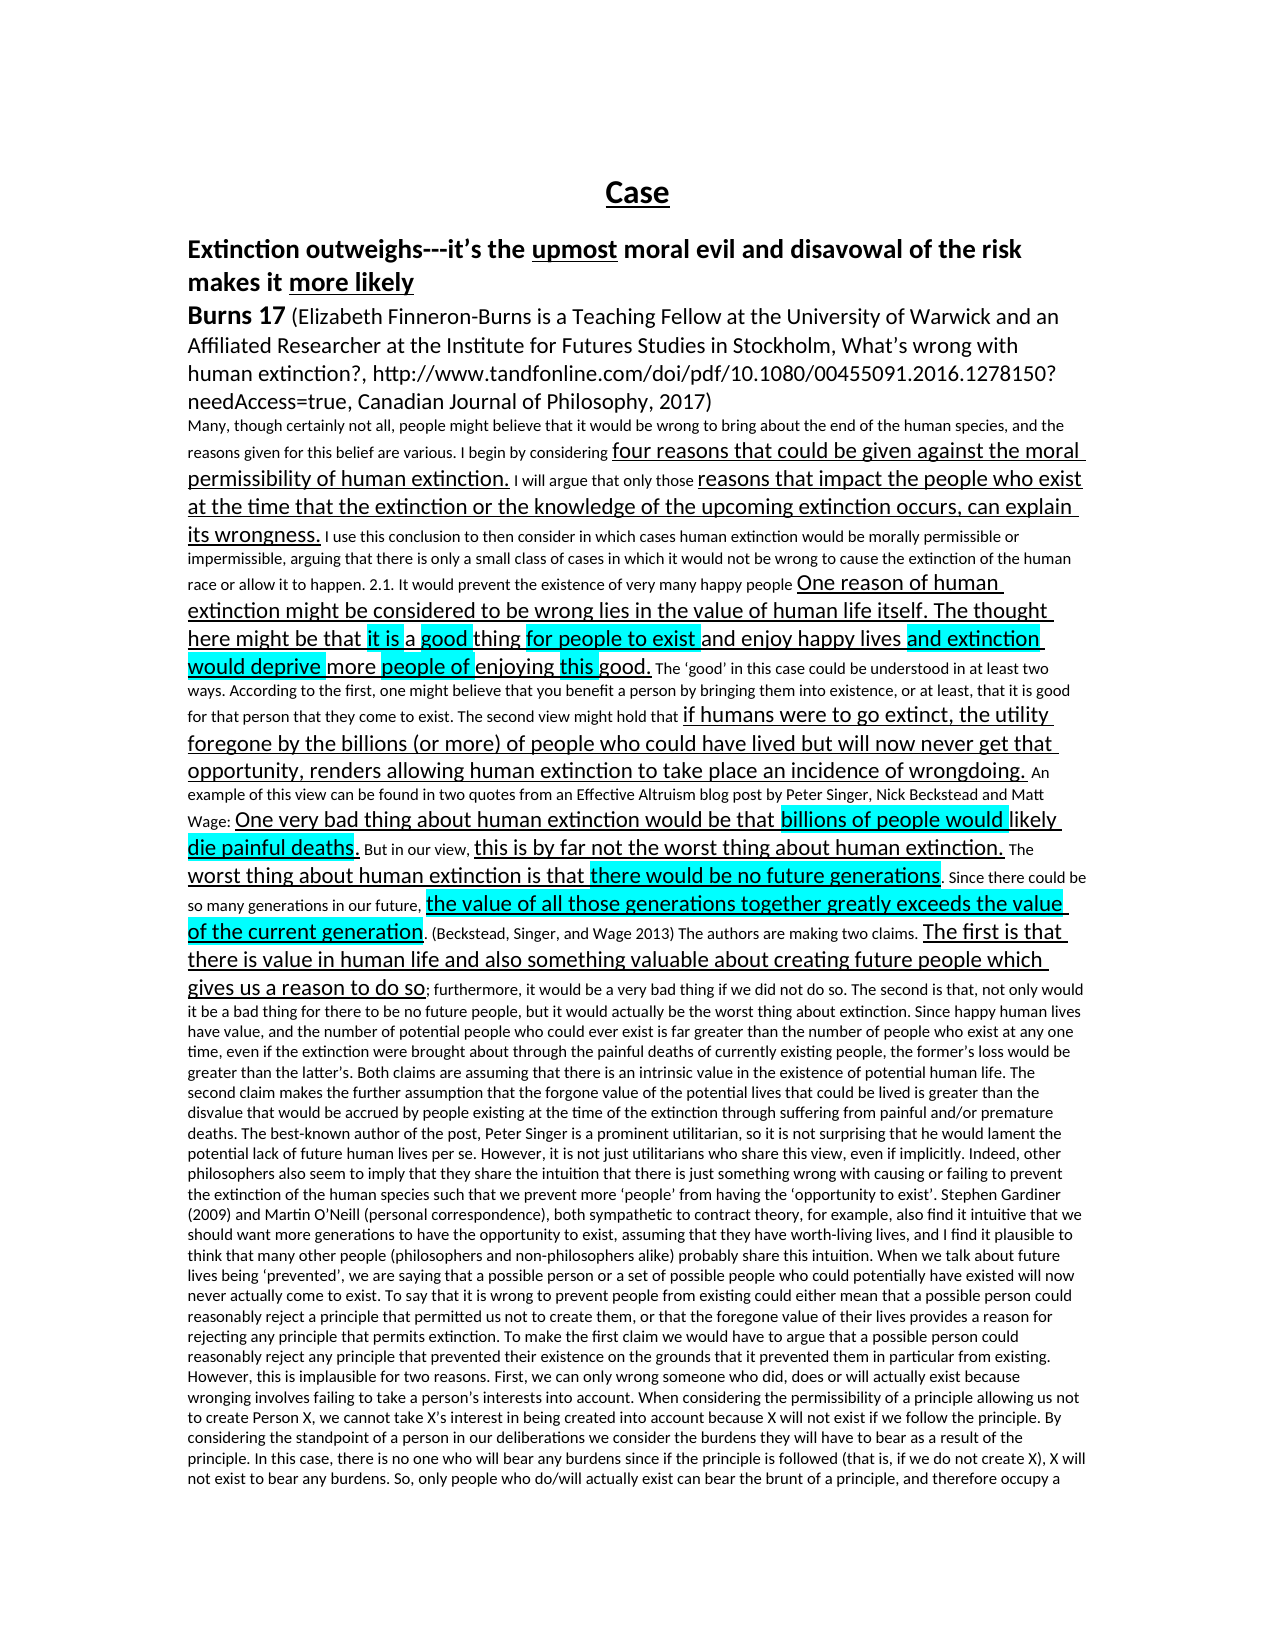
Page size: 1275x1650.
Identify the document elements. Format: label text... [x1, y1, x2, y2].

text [187, 416, 1087, 1489]
subtitle Extinction outweighs---it’s the upmost moral evil and disavowal of the risk makes it more likely [187, 232, 1087, 298]
subtitle Case [187, 171, 1087, 212]
text Burns 17 (Elizabeth Finneron-Burns is a Teaching Fellow at the University of Warwick and an Affiliated Researcher at the Institute for Futures Studies in Stockholm, What’s wrong with human extinction?, http://www.tandfonline.com/doi/pdf/10.1080/00455091.2016.1278150?needAccess=true, Canadian Journal of Philosophy, 2017) [187, 298, 1087, 416]
